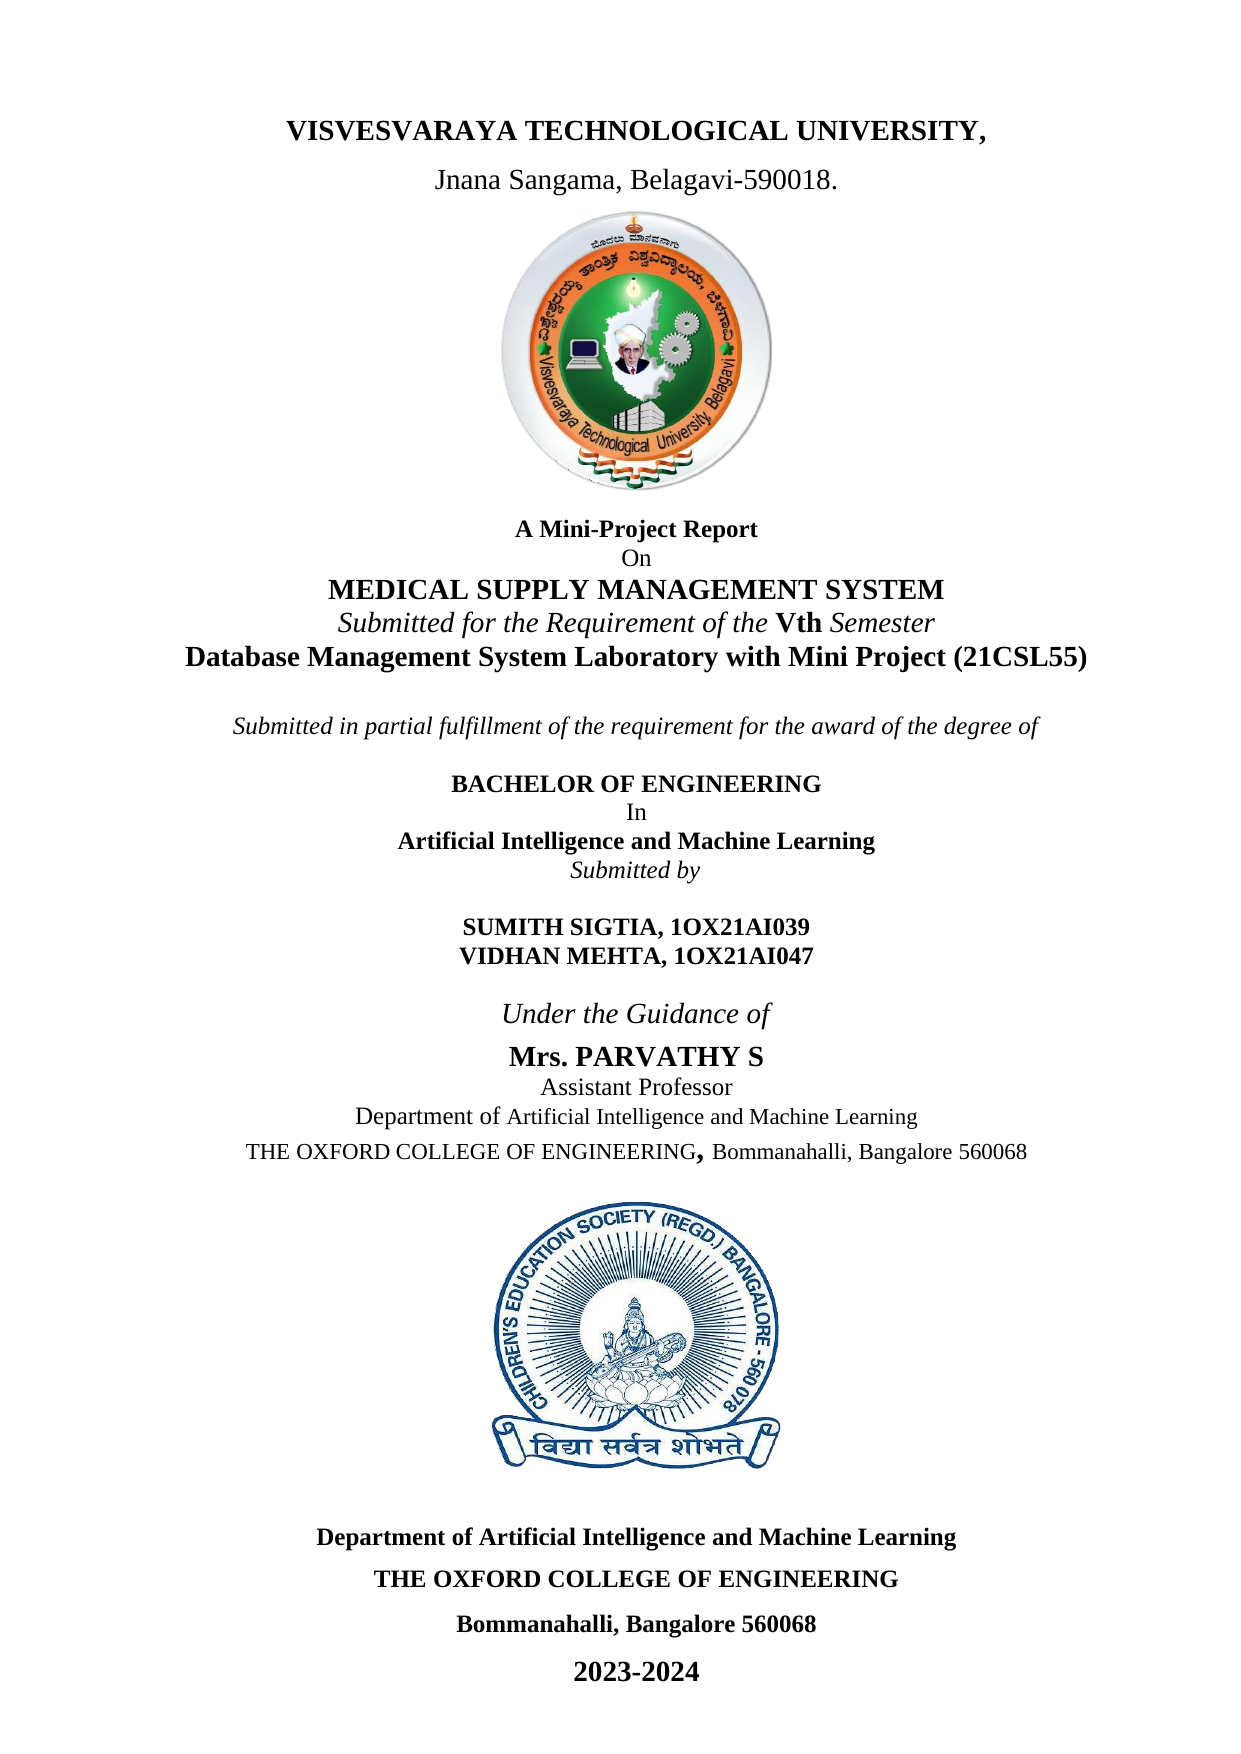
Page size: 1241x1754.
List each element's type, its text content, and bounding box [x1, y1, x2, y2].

text Department of Artificial Intelligence and Machine Learning [139, 1102, 1133, 1130]
subtitle THE OXFORD COLLEGE OF ENGINEERING [139, 1564, 1133, 1593]
picture [500, 210, 773, 491]
picture [491, 1202, 781, 1469]
text In [139, 797, 1133, 826]
subtitle A Mini-Project Report [139, 514, 1133, 543]
subtitle 2023-2024 [139, 1654, 1133, 1688]
text On [139, 543, 1133, 572]
text Jnana Sangama, Belagavi-590018. [139, 162, 1133, 195]
subtitle Submitted for the Requirement of the Vth Semester [139, 606, 1133, 639]
text Assistant Professor [139, 1073, 1133, 1102]
text Bommanahalli, Bangalore 560068 [139, 1609, 1133, 1638]
subtitle MEDICAL SUPPLY MANAGEMENT SYSTEM [139, 572, 1133, 605]
text Submitted in partial fulfillment of the requirement for the award of the degree of [139, 711, 1133, 740]
text Department of Artificial Intelligence and Machine Learning [139, 1522, 1133, 1550]
subtitle VISVESVARAYA TECHNOLOGICAL UNIVERSITY, [139, 113, 1133, 147]
text Submitted by [139, 855, 1133, 884]
subtitle BACHELOR OF ENGINEERING [139, 769, 1133, 797]
subtitle SUMITH SIGTIA, 1OX21AI039 [139, 912, 1133, 941]
text THE OXFORD COLLEGE OF ENGINEERING, Bommanahalli, Bangalore 560068 [139, 1130, 1133, 1166]
subtitle Mrs. PARVATHY S [139, 1039, 1133, 1073]
text Artificial Intelligence and Machine Learning [139, 826, 1133, 855]
subtitle VIDHAN MEHTA, 1OX21AI047 [139, 941, 1133, 970]
subtitle Database Management System Laboratory with Mini Project (21CSL55) [139, 639, 1133, 673]
text Under the Guidance of [139, 996, 1133, 1030]
